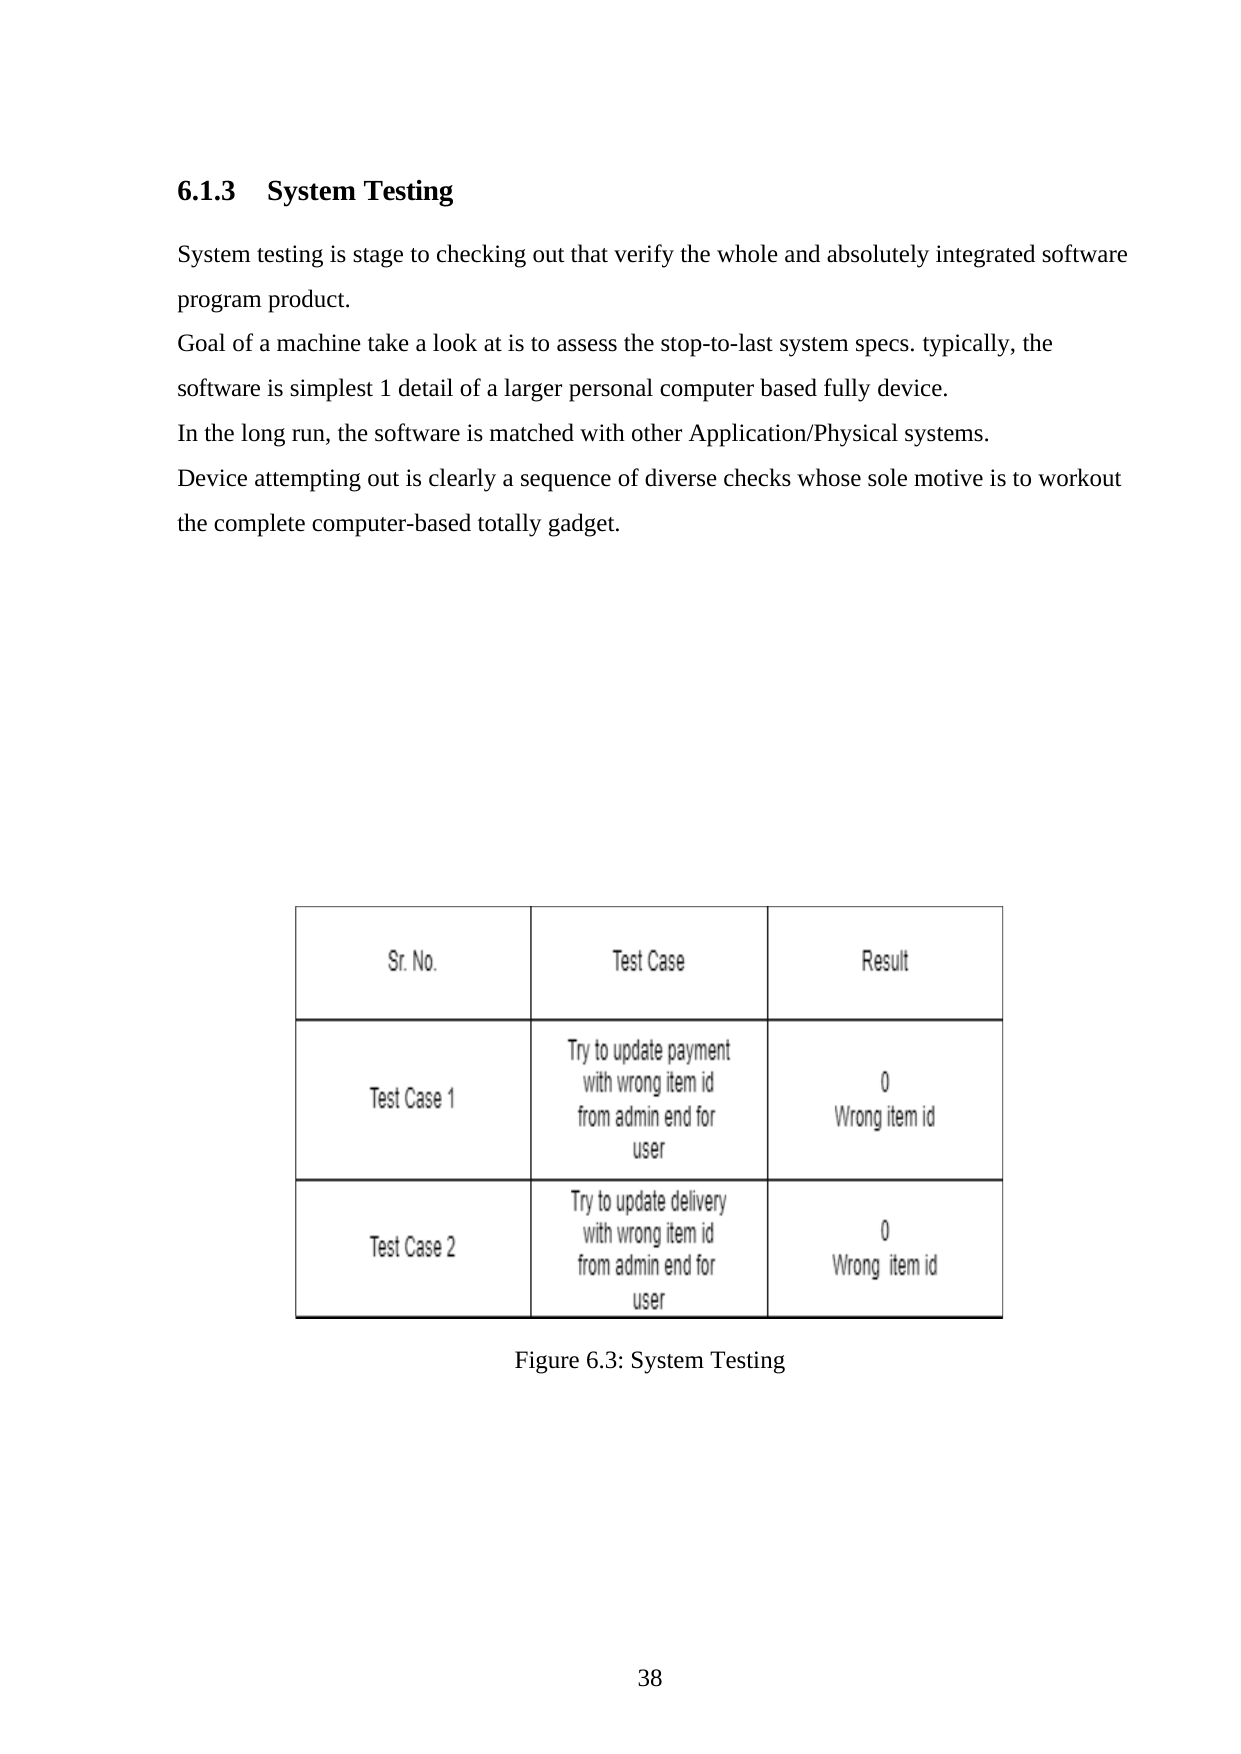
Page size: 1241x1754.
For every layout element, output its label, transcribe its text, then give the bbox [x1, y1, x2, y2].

text Device attempting out is clearly a sequence of diverse checks whose sole motive is to workout the complete computer-based totally gadget. [177, 463, 1124, 537]
subtitle System Testing [177, 173, 1221, 206]
text Goal of a machine take a look at is to assess the stop-to-last system specs. typically, the software is simplest 1 detail of a larger personal computer based fully device. [177, 328, 1123, 402]
text In the long run, the software is matched with other Application/Physical systems. [177, 418, 1221, 447]
text Figure 6.3: System Testing [393, 1345, 906, 1374]
text System testing is stage to checking out that verify the whole and absolutely integrated software program product. [177, 239, 1130, 312]
picture [295, 906, 1004, 1319]
